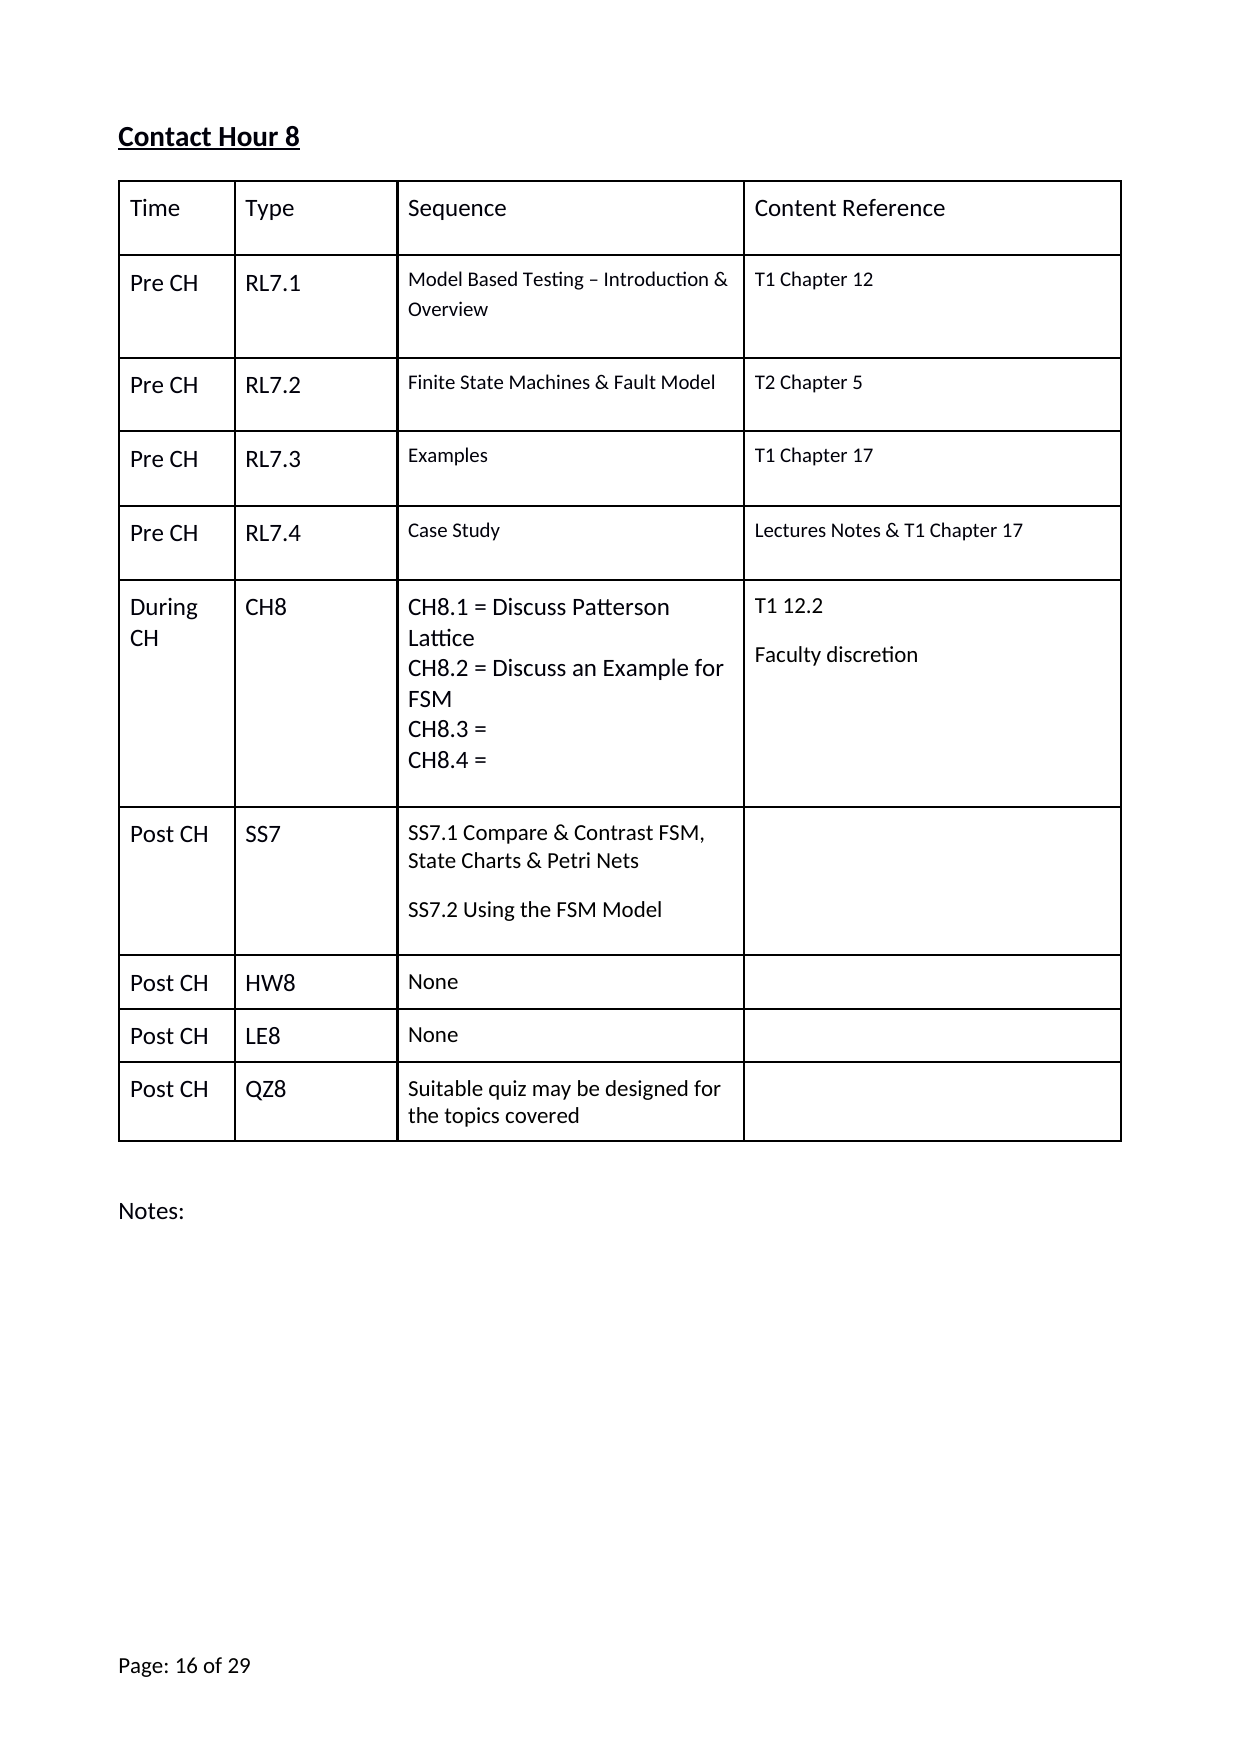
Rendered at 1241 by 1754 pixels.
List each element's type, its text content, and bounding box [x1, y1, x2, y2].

table_cell RL7.4 [236, 507, 396, 579]
table_cell T2 Chapter 5 [745, 359, 1120, 430]
table_cell Case Study [399, 507, 743, 579]
table_header Sequence [399, 182, 743, 254]
table_cell Post CH [120, 1063, 234, 1140]
table_cell RL7.3 [236, 432, 396, 504]
table_cell During CH [120, 581, 234, 806]
table_header Type [236, 182, 396, 254]
table_cell T1 Chapter 17 [745, 432, 1120, 504]
table_cell Post CH [120, 956, 234, 1008]
table_header Content Reference [745, 182, 1120, 254]
table_cell RL7.2 [236, 359, 396, 430]
table_header Time [120, 182, 234, 254]
table_cell LE8 [236, 1010, 396, 1061]
table_cell Model Based Testing – Introduction & Overview [399, 256, 743, 357]
table_cell Lectures Notes & T1 Chapter 17 [745, 507, 1120, 579]
table_cell T1 12.2 Faculty discretion [745, 581, 1120, 806]
table_cell SS7.1 Compare & Contrast FSM, State Charts & Petri Nets SS7.2 Using the FSM Model [399, 808, 743, 954]
table_cell HW8 [236, 956, 396, 1008]
text Notes: [118, 1195, 1122, 1226]
table_cell None [399, 1010, 743, 1061]
table_cell [745, 808, 1120, 954]
table_cell CH8 [236, 581, 396, 806]
table_cell Finite State Machines & Fault Model [399, 359, 743, 430]
table_cell None [399, 956, 743, 1008]
table_cell Post CH [120, 808, 234, 954]
table_cell SS7 [236, 808, 396, 954]
table_cell CH8.1 = Discuss Patterson Lattice CH8.2 = Discuss an Example for FSM CH8.3 = CH8.4 = [399, 581, 743, 806]
table_cell [745, 1010, 1120, 1061]
table_cell Suitable quiz may be designed for the topics covered [399, 1063, 743, 1140]
table_cell Examples [399, 432, 743, 504]
table_cell T1 Chapter 12 [745, 256, 1120, 357]
table_cell [745, 1063, 1120, 1140]
table_cell RL7.1 [236, 256, 396, 357]
table_cell Pre CH [120, 507, 234, 579]
table_cell Pre CH [120, 256, 234, 357]
text Contact Hour 8 [118, 118, 1122, 154]
table_cell Pre CH [120, 432, 234, 504]
table_cell Pre CH [120, 359, 234, 430]
table_cell Post CH [120, 1010, 234, 1061]
table_cell [745, 956, 1120, 1008]
table_cell QZ8 [236, 1063, 396, 1140]
